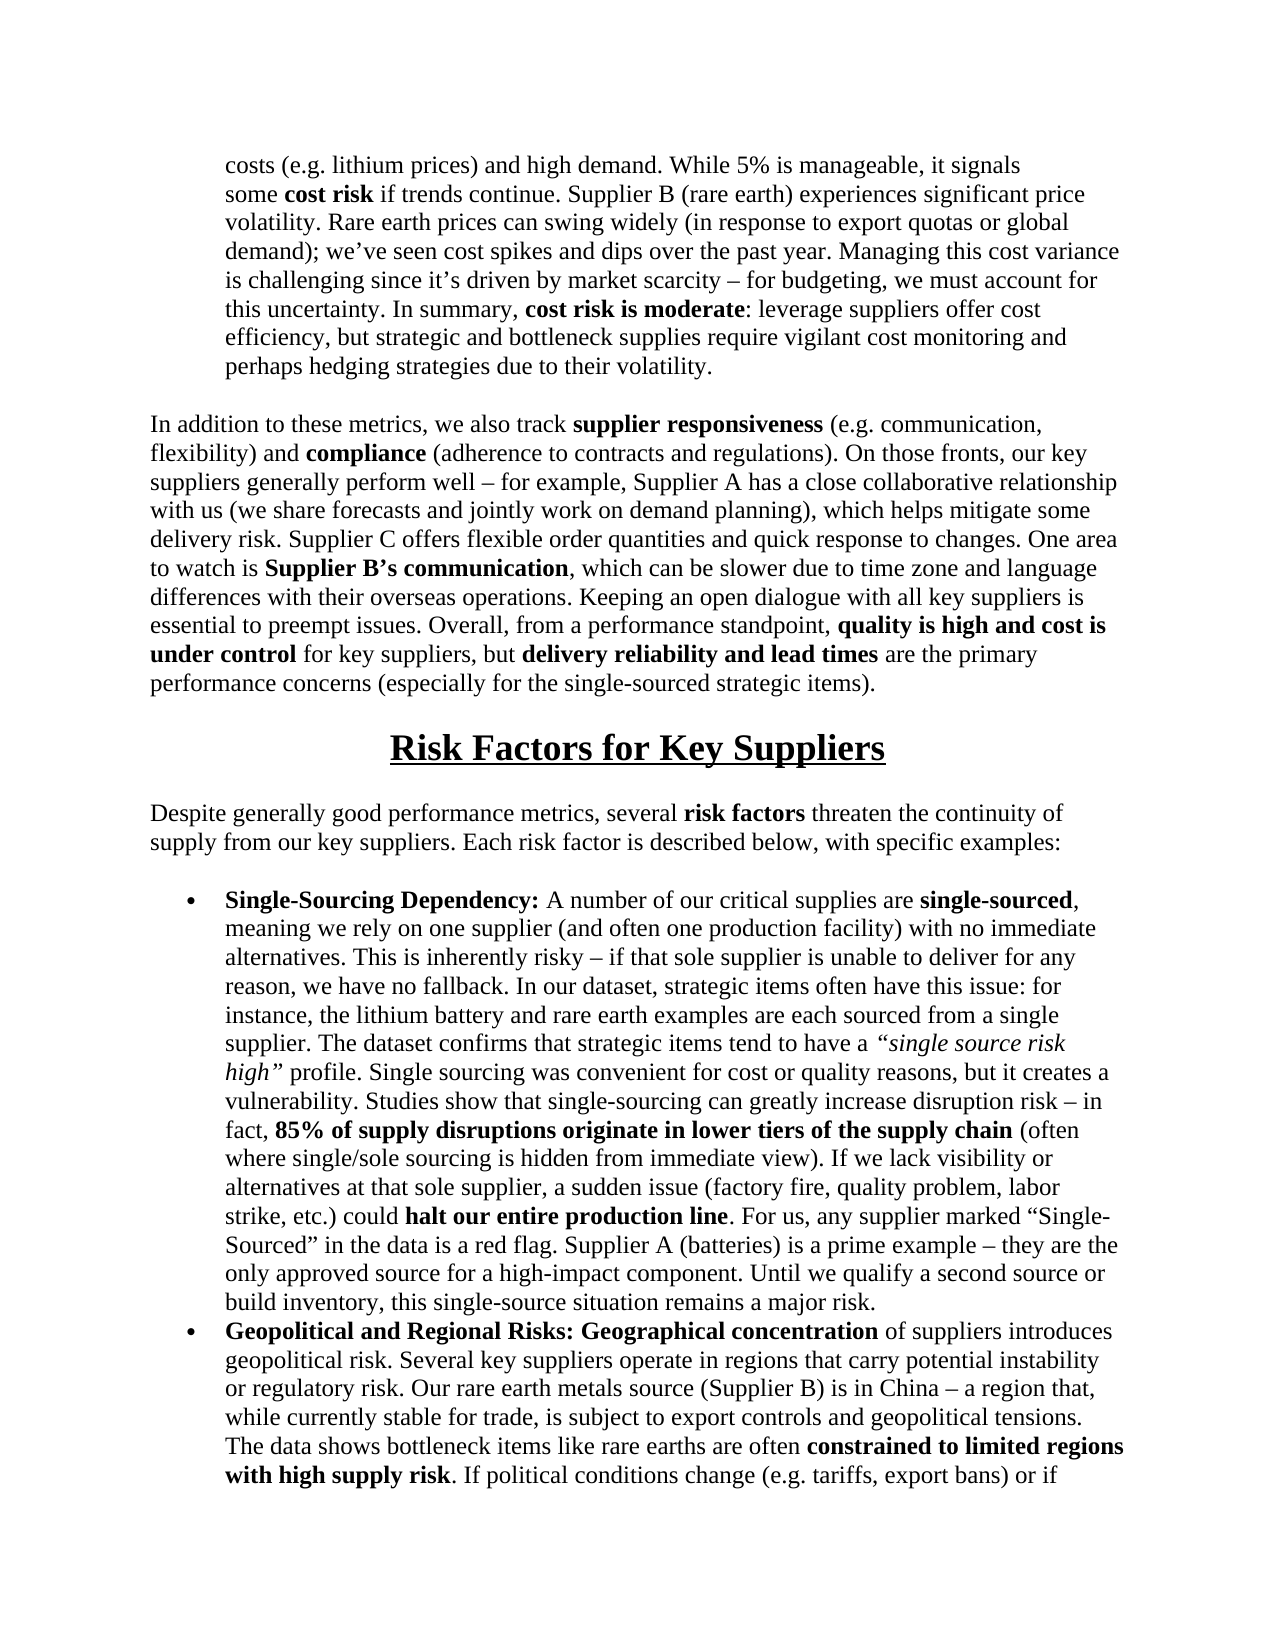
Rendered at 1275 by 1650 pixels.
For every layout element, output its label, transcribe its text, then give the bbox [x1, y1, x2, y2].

text Despite generally good performance metrics, several risk factors threaten the continuity of supply from our key suppliers. Each risk factor is described below, with specific examples: [150, 798, 1125, 856]
list Single-Sourcing Dependency: A number of our critical supplies are single-sourced, meaning we rely on one supplier (and often one production facility) with no immediate alternatives. This is inherently risky – if that sole supplier is unable to deliver for any reason, we have no fallback. In our dataset, strategic items often have this issue: for instance, the lithium battery and rare earth examples are each sourced from a single supplier. The dataset confirms that strategic items tend to have a “single source risk high” profile. Single sourcing was convenient for cost or quality reasons, but it creates a vulnerability. Studies show that single-sourcing can greatly increase disruption risk – in fact, 85% of supply disruptions originate in lower tiers of the supply chain (often where single/sole sourcing is hidden from immediate view). If we lack visibility or alternatives at that sole supplier, a sudden issue (factory fire, quality problem, labor strike, etc.) could halt our entire production line. For us, any supplier marked “Single-Sourced” in the data is a red flag. Supplier A (batteries) is a prime example – they are the only approved source for a high-impact component. Until we qualify a second source or build inventory, this single-source situation remains a major risk. [187, 885, 1125, 1316]
text In addition to these metrics, we also track supplier responsiveness (e.g. communication, flexibility) and compliance (adherence to contracts and regulations). On those fronts, our key suppliers generally perform well – for example, Supplier A has a close collaborative relationship with us (we share forecasts and jointly work on demand planning), which helps mitigate some delivery risk. Supplier C offers flexible order quantities and quick response to changes. One area to watch is Supplier B’s communication, which can be slower due to time zone and language differences with their overseas operations. Keeping an open dialogue with all key suppliers is essential to preempt issues. Overall, from a performance standpoint, quality is high and cost is under control for key suppliers, but delivery reliability and lead times are the primary performance concerns (especially for the single-sourced strategic items). [150, 409, 1125, 697]
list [187, 1316, 1125, 1488]
text Risk Factors for Key Suppliers [150, 726, 1125, 769]
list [187, 150, 1125, 380]
